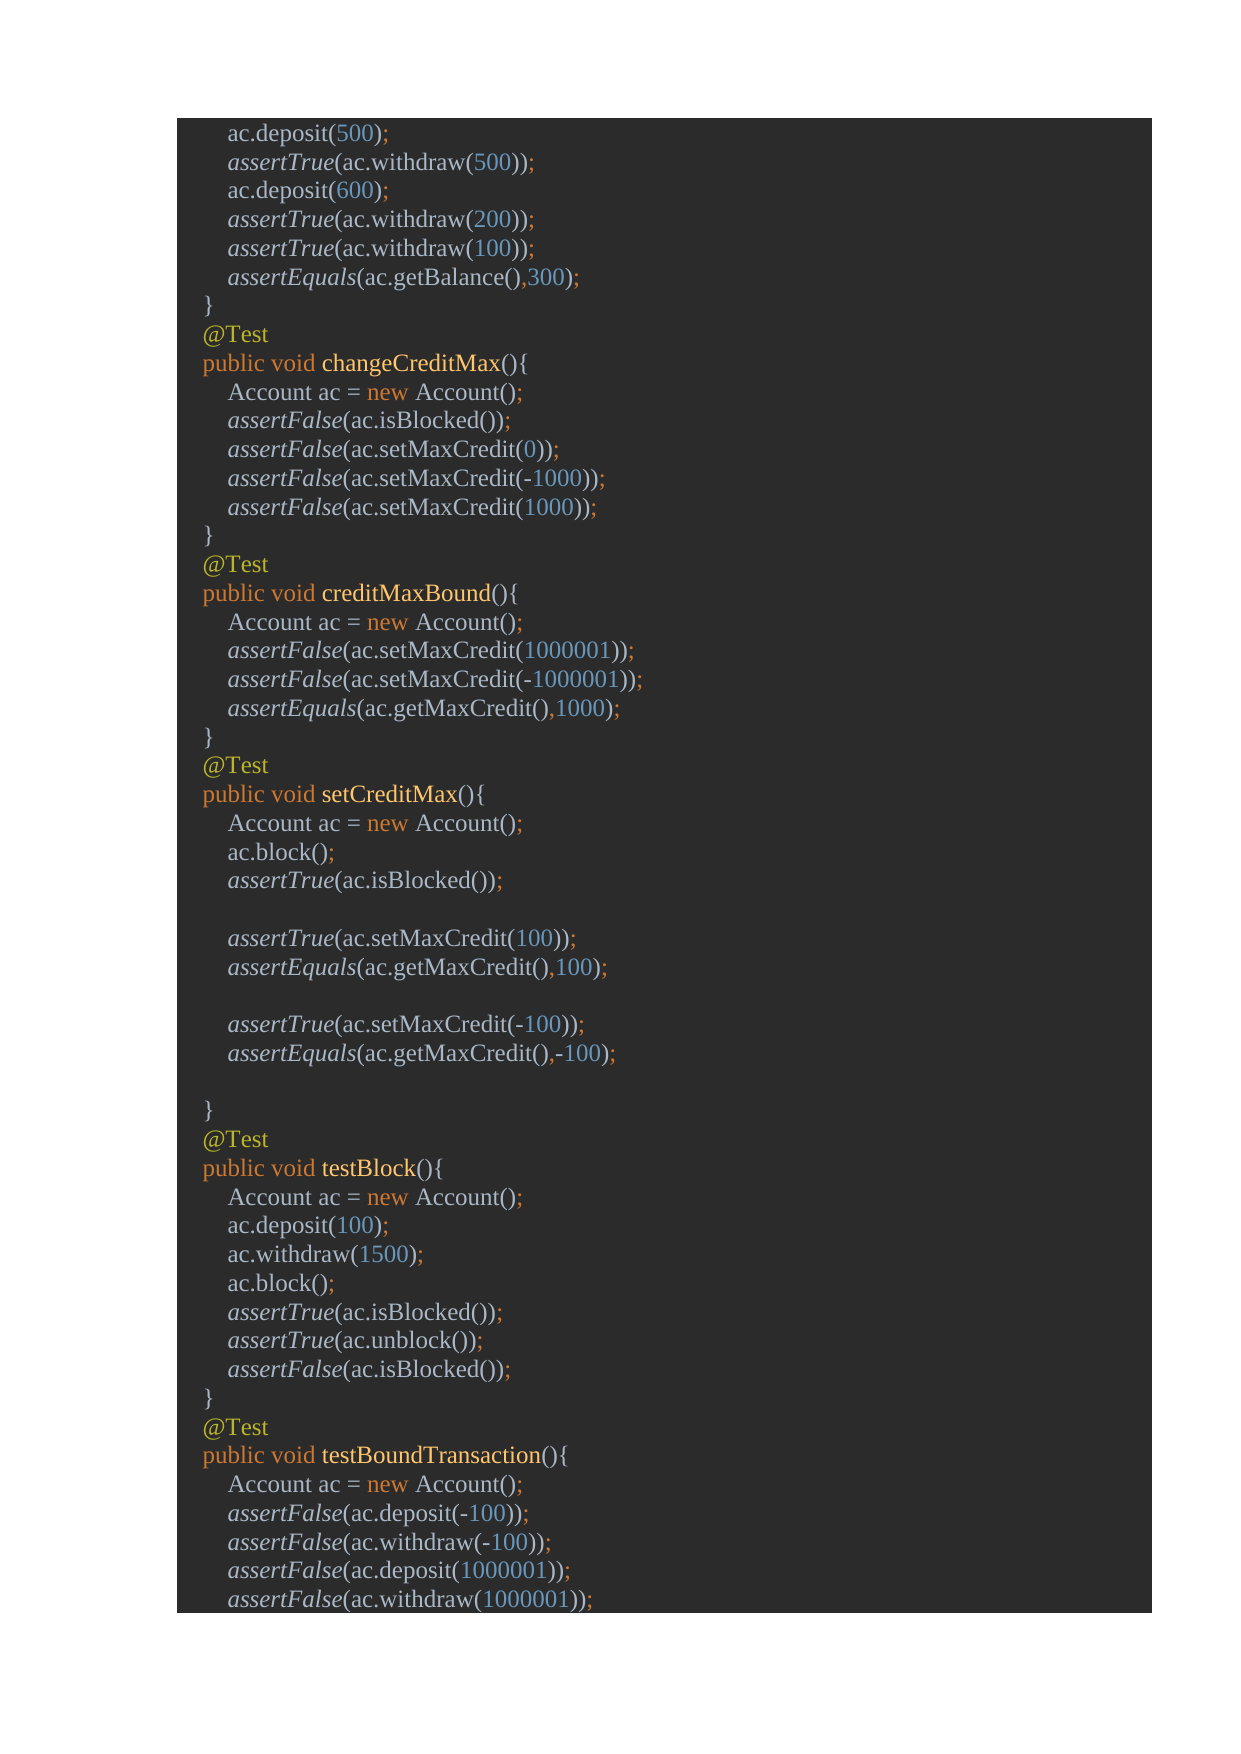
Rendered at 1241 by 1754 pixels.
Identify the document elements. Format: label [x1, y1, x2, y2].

text [177, 118, 1152, 1613]
